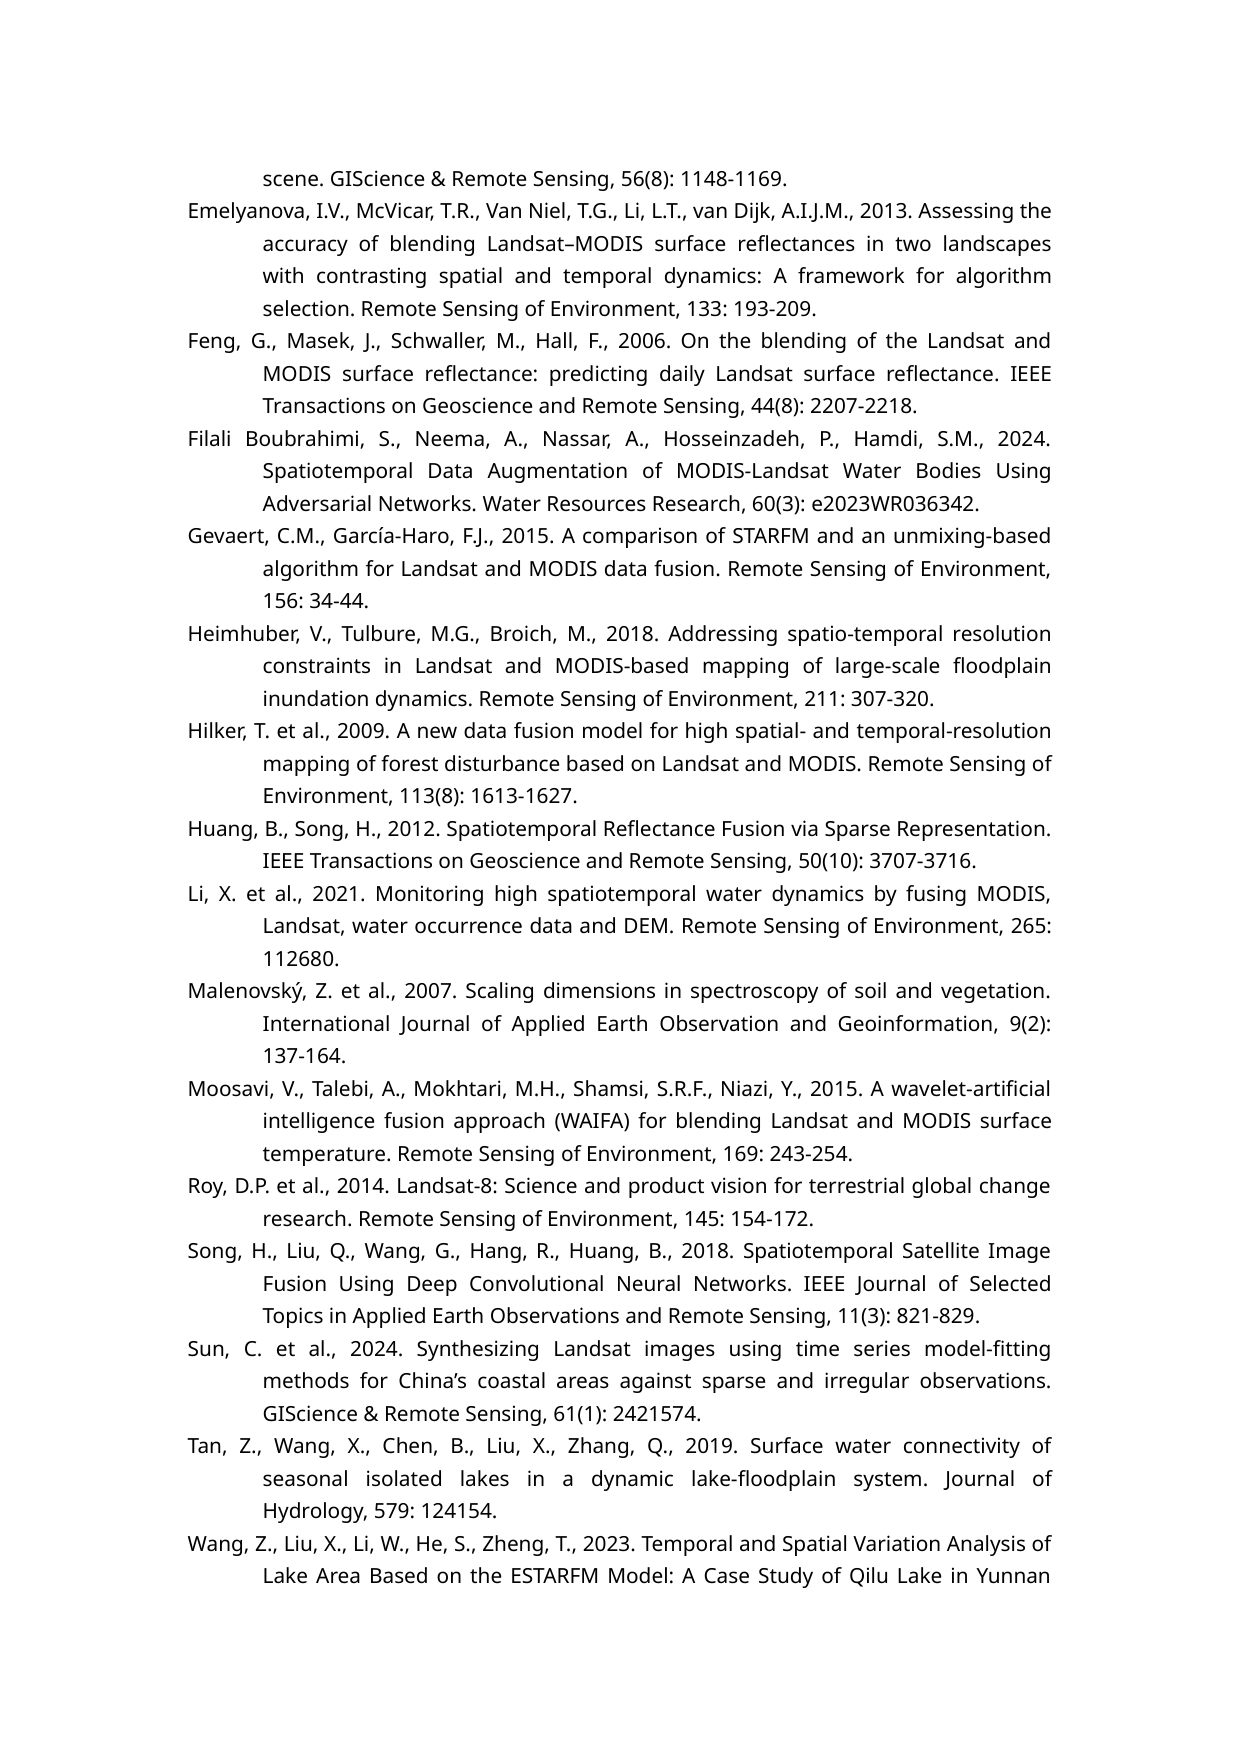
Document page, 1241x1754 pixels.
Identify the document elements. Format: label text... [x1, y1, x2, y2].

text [187, 1527, 1053, 1592]
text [187, 162, 1053, 194]
text Li, X. et al., 2021. Monitoring high spatiotemporal water dynamics by fusing MODIS, Landsat, water occurrence data and DEM. Remote Sensing of Environment, 265: 112680. [187, 877, 1053, 974]
text Hilker, T. et al., 2009. A new data fusion model for high spatial- and temporal-resolution mapping of forest disturbance based on Landsat and MODIS. Remote Sensing of Environment, 113(8): 1613-1627. [187, 714, 1053, 812]
text Huang, B., Song, H., 2012. Spatiotemporal Reflectance Fusion via Sparse Representation. IEEE Transactions on Geoscience and Remote Sensing, 50(10): 3707-3716. [187, 812, 1053, 877]
text Heimhuber, V., Tulbure, M.G., Broich, M., 2018. Addressing spatio-temporal resolution constraints in Landsat and MODIS-based mapping of large-scale floodplain inundation dynamics. Remote Sensing of Environment, 211: 307-320. [187, 617, 1053, 714]
text Song, H., Liu, Q., Wang, G., Hang, R., Huang, B., 2018. Spatiotemporal Satellite Image Fusion Using Deep Convolutional Neural Networks. IEEE Journal of Selected Topics in Applied Earth Observations and Remote Sensing, 11(3): 821-829. [187, 1234, 1053, 1332]
text Filali Boubrahimi, S., Neema, A., Nassar, A., Hosseinzadeh, P., Hamdi, S.M., 2024. Spatiotemporal Data Augmentation of MODIS-Landsat Water Bodies Using Adversarial Networks. Water Resources Research, 60(3): e2023WR036342. [187, 422, 1053, 519]
text Emelyanova, I.V., McVicar, T.R., Van Niel, T.G., Li, L.T., van Dijk, A.I.J.M., 2013. Assessing the accuracy of blending Landsat–MODIS surface reflectances in two landscapes with contrasting spatial and temporal dynamics: A framework for algorithm selection. Remote Sensing of Environment, 133: 193-209. [187, 194, 1053, 324]
text Sun, C. et al., 2024. Synthesizing Landsat images using time series model-fitting methods for China’s coastal areas against sparse and irregular observations. GIScience & Remote Sensing, 61(1): 2421574. [187, 1332, 1053, 1429]
text Moosavi, V., Talebi, A., Mokhtari, M.H., Shamsi, S.R.F., Niazi, Y., 2015. A wavelet-artificial intelligence fusion approach (WAIFA) for blending Landsat and MODIS surface temperature. Remote Sensing of Environment, 169: 243-254. [187, 1072, 1053, 1169]
text Feng, G., Masek, J., Schwaller, M., Hall, F., 2006. On the blending of the Landsat and MODIS surface reflectance: predicting daily Landsat surface reflectance. IEEE Transactions on Geoscience and Remote Sensing, 44(8): 2207-2218. [187, 324, 1053, 422]
text Tan, Z., Wang, X., Chen, B., Liu, X., Zhang, Q., 2019. Surface water connectivity of seasonal isolated lakes in a dynamic lake-floodplain system. Journal of Hydrology, 579: 124154. [187, 1429, 1053, 1527]
text Gevaert, C.M., García-Haro, F.J., 2015. A comparison of STARFM and an unmixing-based algorithm for Landsat and MODIS data fusion. Remote Sensing of Environment, 156: 34-44. [187, 519, 1053, 617]
text Roy, D.P. et al., 2014. Landsat-8: Science and product vision for terrestrial global change research. Remote Sensing of Environment, 145: 154-172. [187, 1169, 1053, 1234]
text Malenovský, Z. et al., 2007. Scaling dimensions in spectroscopy of soil and vegetation. International Journal of Applied Earth Observation and Geoinformation, 9(2): 137-164. [187, 974, 1053, 1072]
